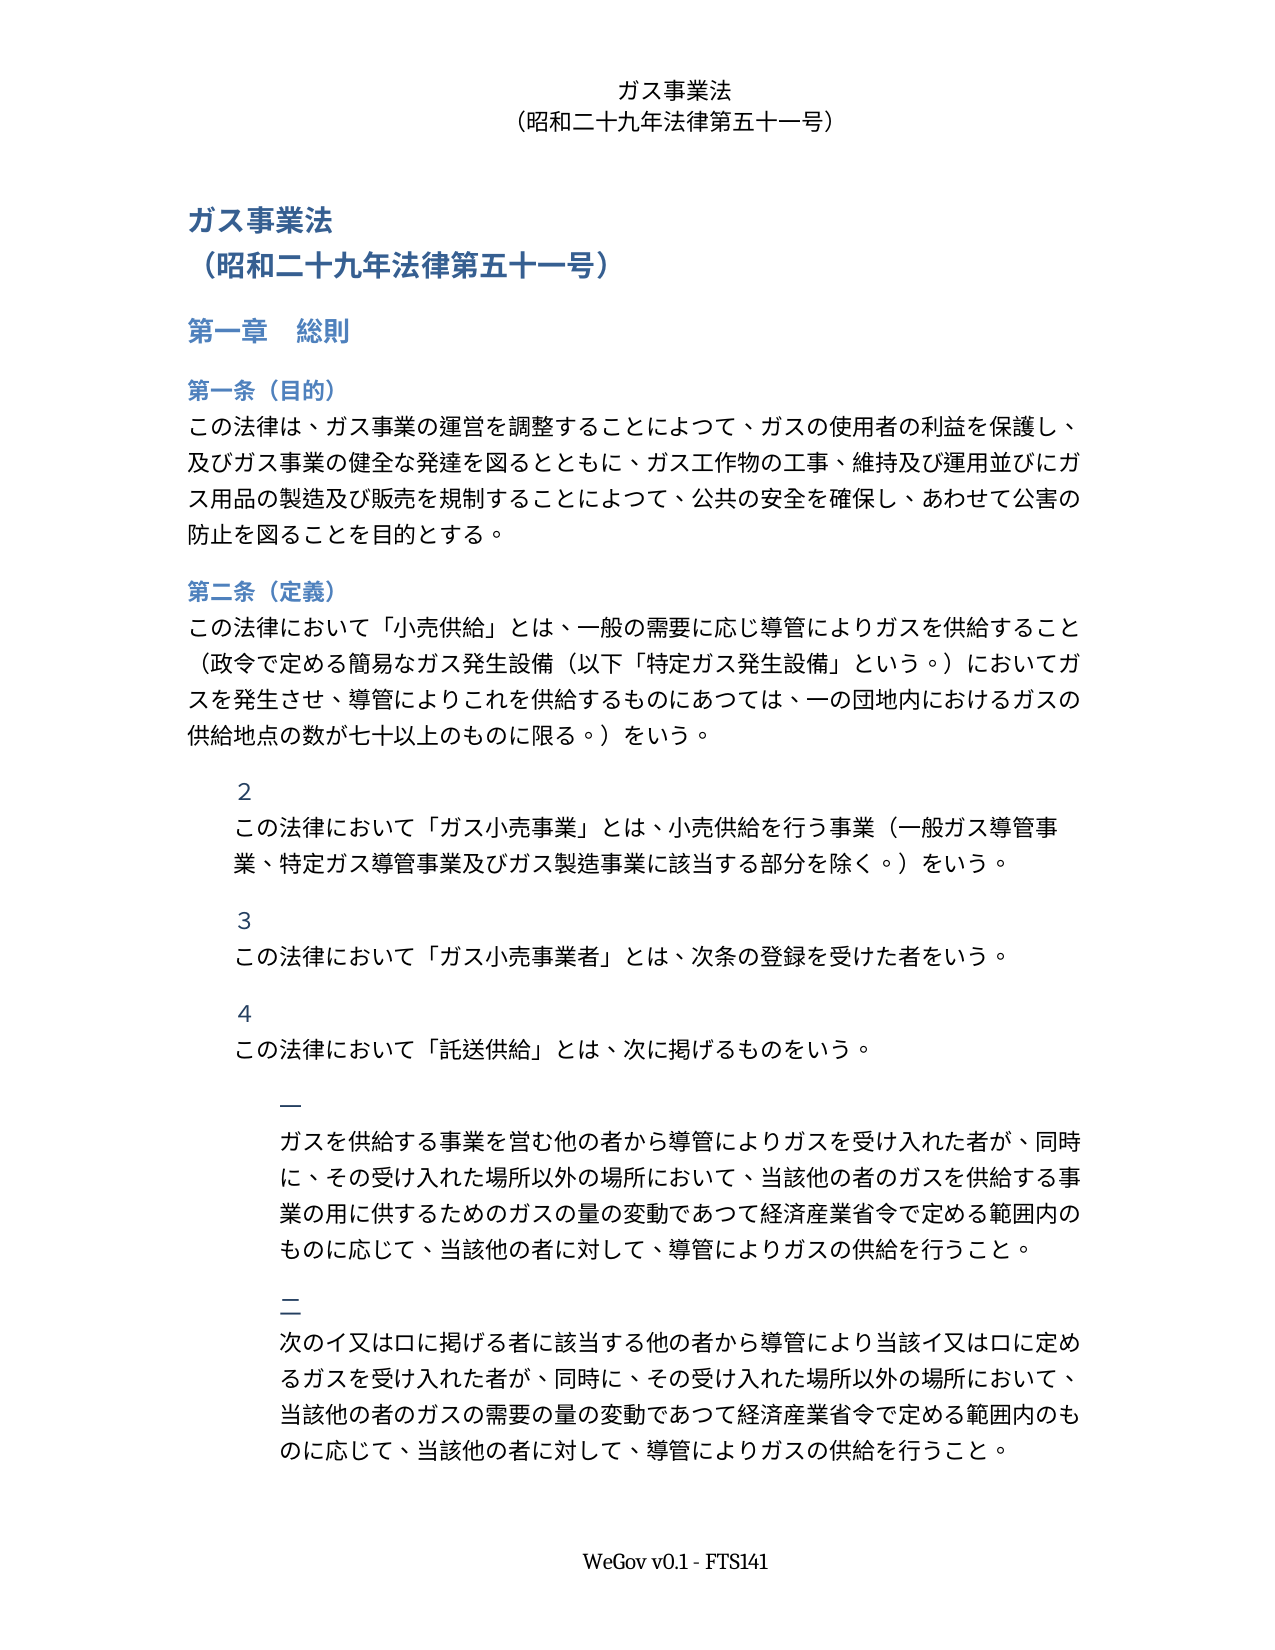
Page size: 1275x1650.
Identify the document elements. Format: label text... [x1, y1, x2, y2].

subtitle 二 [279, 1291, 1087, 1322]
subtitle 一 [279, 1090, 1087, 1122]
text ガスを供給する事業を営む他の者から導管によりガスを受け入れた者が、同時に、その受け入れた場所以外の場所において、当該他の者のガスを供給する事業の用に供するためのガスの量の変動であつて経済産業省令で定める範囲内のものに応じて、当該他の者に対して、導管によりガスの供給を行うこと。 [279, 1126, 1087, 1265]
text この法律において「ガス小売事業」とは、小売供給を行う事業（一般ガス導管事業、特定ガス導管事業及びガス製造事業に該当する部分を除く。）をいう。 [233, 812, 1087, 879]
subtitle ガス事業法 （昭和二十九年法律第五十一号） [187, 200, 1087, 285]
subtitle 第二条（定義） [187, 576, 1087, 607]
text この法律において「託送供給」とは、次に掲げるものをいう。 [233, 1034, 1087, 1065]
text 次のイ又はロに掲げる者に該当する他の者から導管により当該イ又はロに定めるガスを受け入れた者が、同時に、その受け入れた場所以外の場所において、当該他の者のガスの需要の量の変動であつて経済産業省令で定める範囲内のものに応じて、当該他の者に対して、導管によりガスの供給を行うこと。 [279, 1327, 1087, 1466]
subtitle 第一条（目的） [187, 375, 1087, 407]
subtitle ２ [233, 776, 1087, 808]
text この法律は、ガス事業の運営を調整することによつて、ガスの使用者の利益を保護し、及びガス事業の健全な発達を図るとともに、ガス工作物の工事、維持及び運用並びにガス用品の製造及び販売を規制することによつて、公共の安全を確保し、あわせて公害の防止を図ることを目的とする。 [187, 411, 1087, 550]
subtitle ３ [233, 905, 1087, 936]
text この法律において「小売供給」とは、一般の需要に応じ導管によりガスを供給すること（政令で定める簡易なガス発生設備（以下「特定ガス発生設備」という。）においてガスを発生させ、導管によりこれを供給するものにあつては、一の団地内におけるガスの供給地点の数が七十以上のものに限る。）をいう。 [187, 612, 1087, 751]
text この法律において「ガス小売事業者」とは、次条の登録を受けた者をいう。 [233, 941, 1087, 972]
subtitle 第一章 総則 [187, 312, 1087, 349]
subtitle ４ [233, 998, 1087, 1029]
